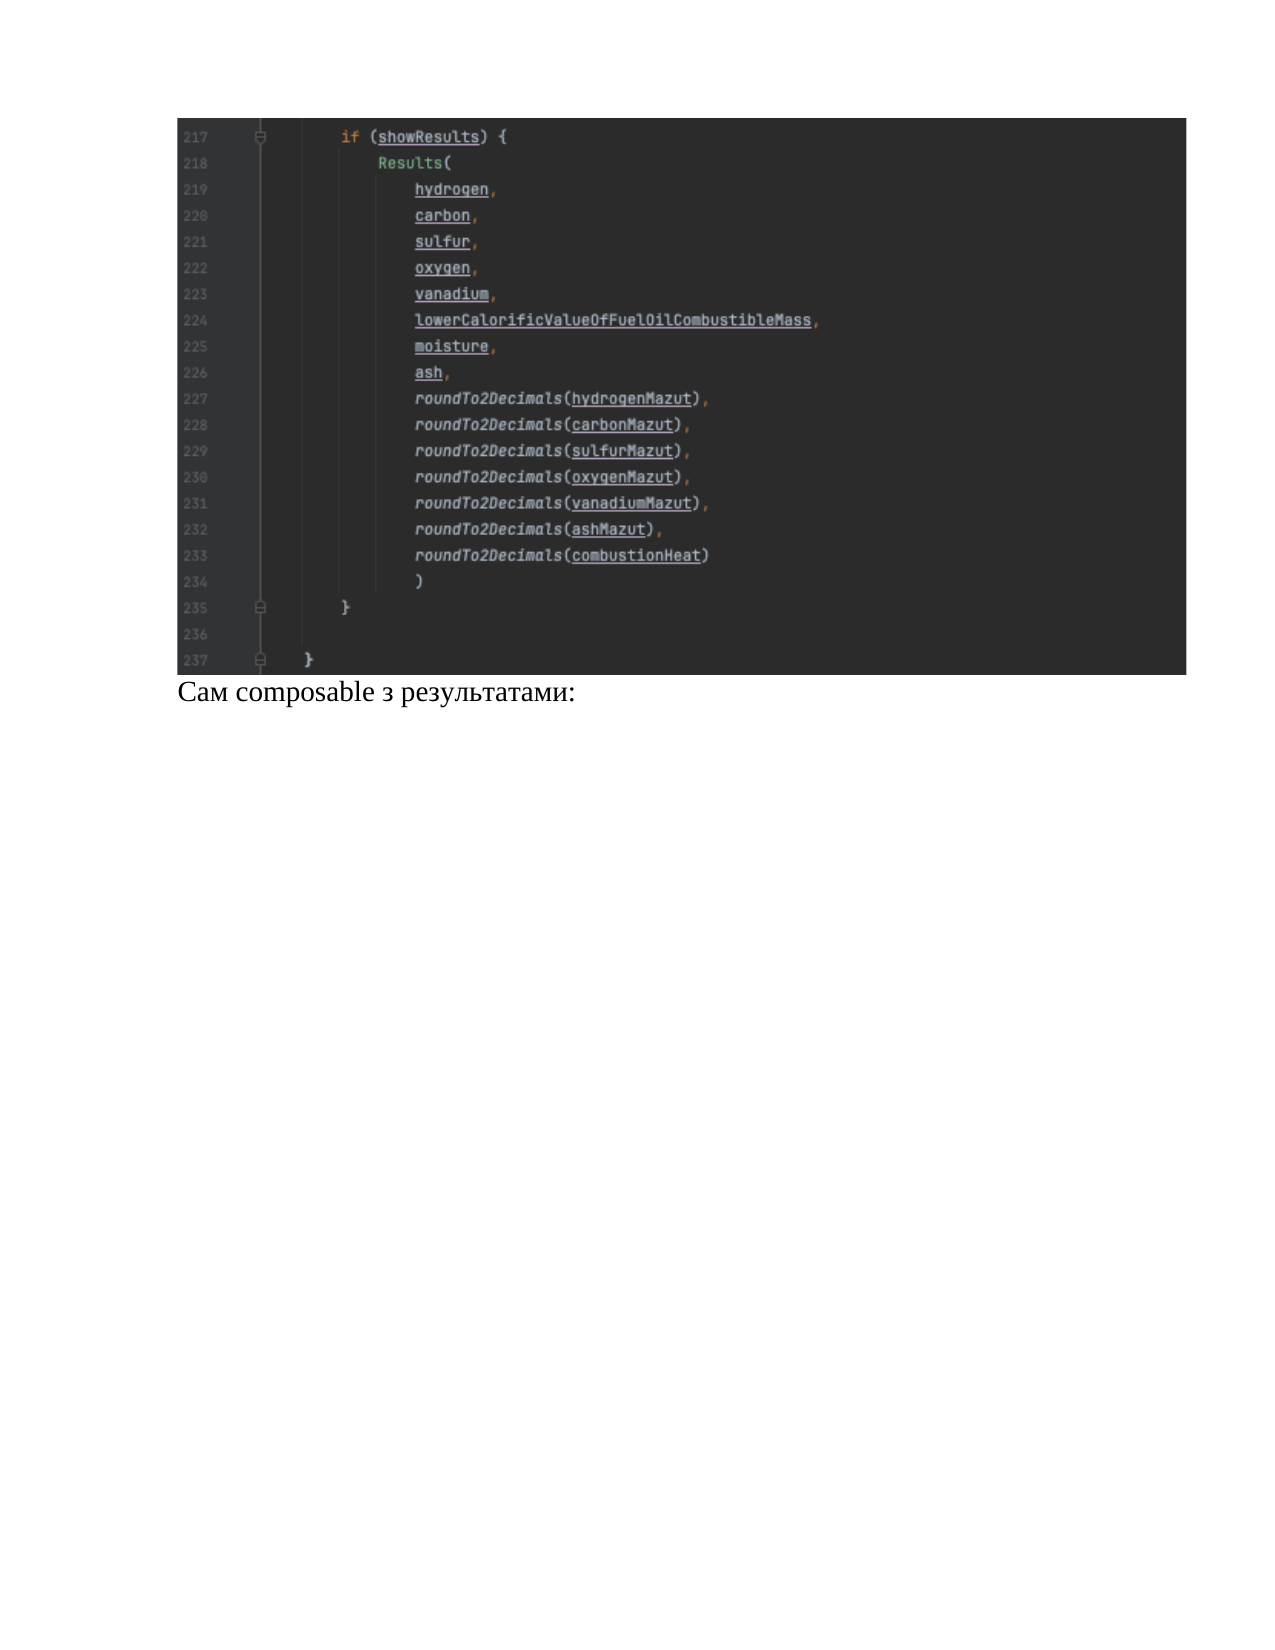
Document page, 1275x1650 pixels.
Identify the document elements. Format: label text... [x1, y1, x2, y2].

picture [177, 118, 1187, 675]
text Сам composable з результатами: [177, 675, 1186, 708]
